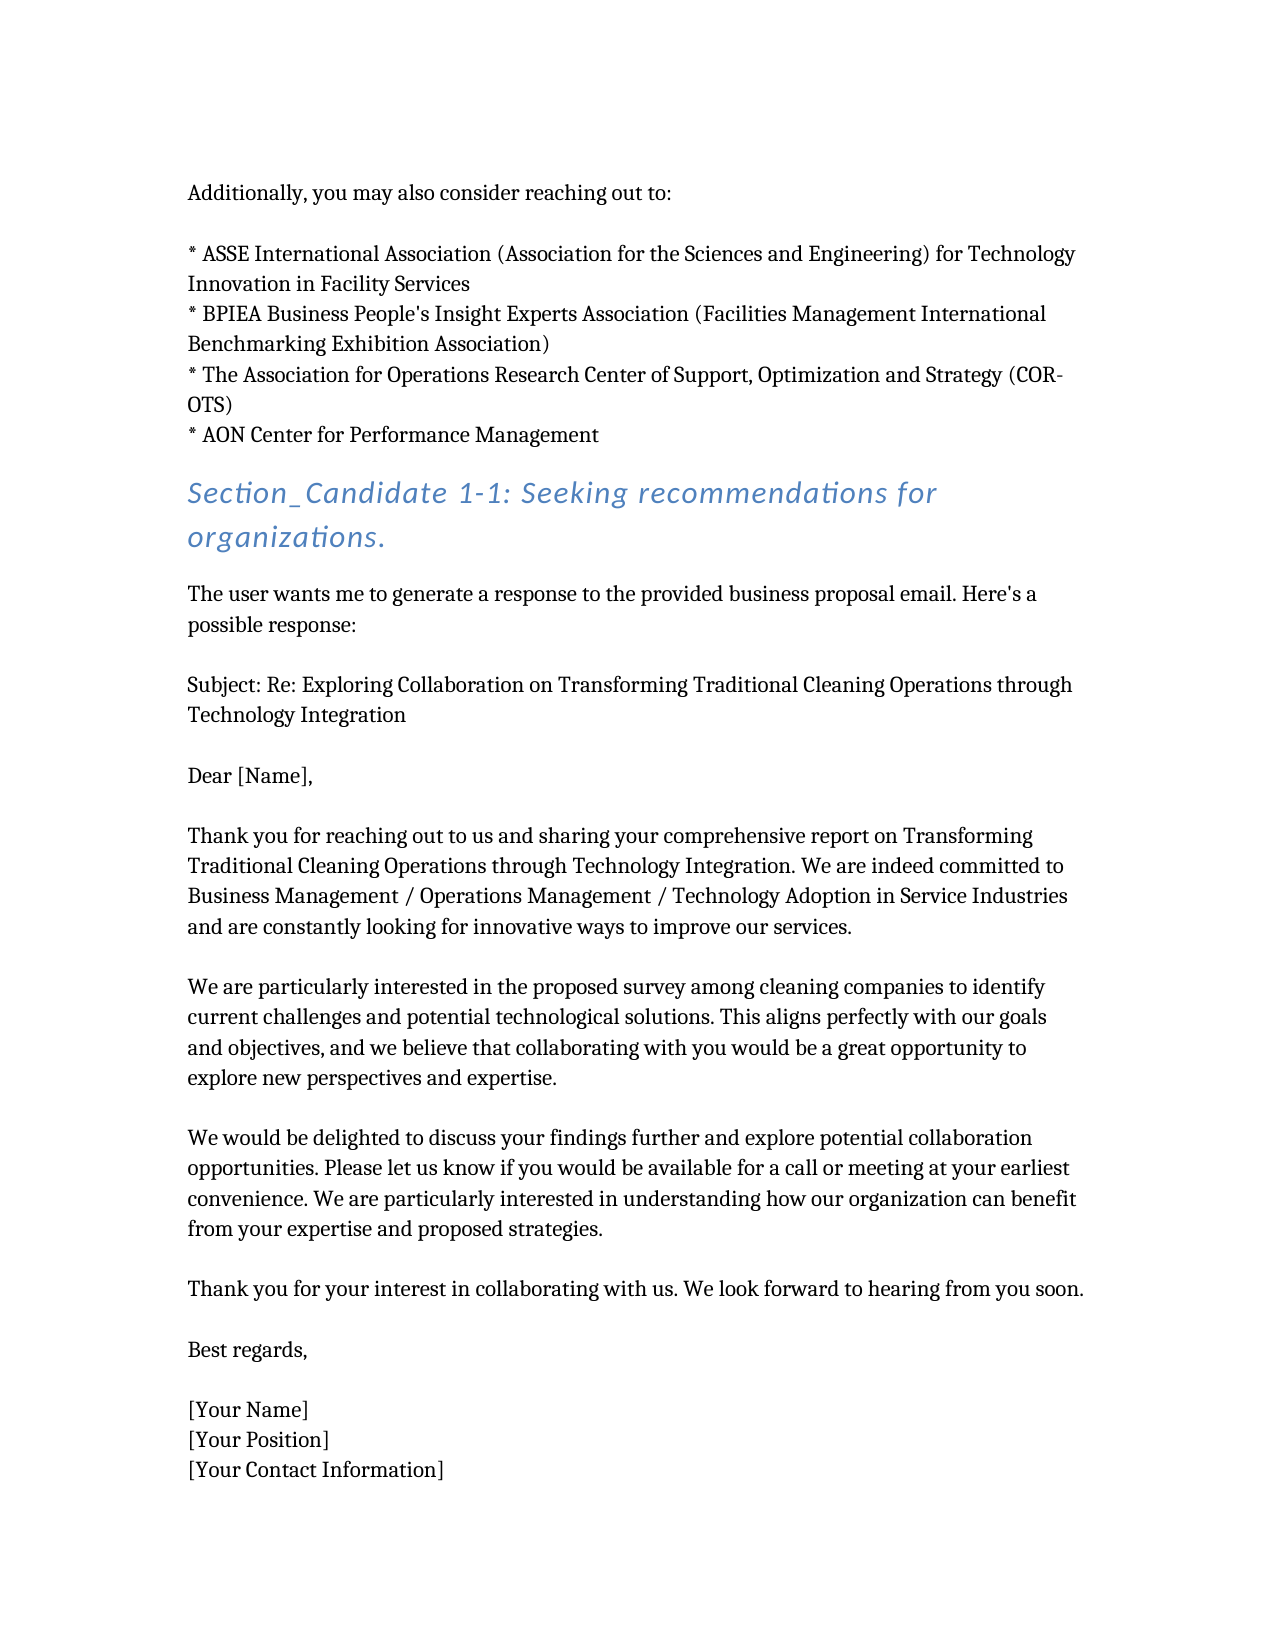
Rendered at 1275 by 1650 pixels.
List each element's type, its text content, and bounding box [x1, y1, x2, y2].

subtitle Section_Candidate 1-1: Seeking recommendations for organizations. [187, 473, 1087, 555]
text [187, 150, 1087, 448]
text The user wants me to generate a response to the provided business proposal email. Here's a possible response: Subject: Re: Exploring Collaboration on Transforming Traditional Cleaning Operations through Technology Integration Dear [Name], Thank you for reaching out to us and sharing your comprehensive report on Transforming Traditional Cleaning Operations through Technology Integration. We are indeed committed to Business Management / Operations Management / Technology Adoption in Service Industries and are constantly looking for innovative ways to improve our services. We are particularly interested in the proposed survey among cleaning companies to identify current challenges and potential technological solutions. This aligns perfectly with our goals and objectives, and we believe that collaborating with you would be a great opportunity to explore new perspectives and expertise. We would be delighted to discuss your findings further and explore potential collaboration opportunities. Please let us know if you would be available for a call or meeting at your earliest convenience. We are particularly interested in understanding how our organization can benefit from your expertise and proposed strategies. Thank you for your interest in collaborating with us. We look forward to hearing from you soon. Best regards, [Your Name] [Your Position] [Your Contact Information] [187, 581, 1087, 1484]
